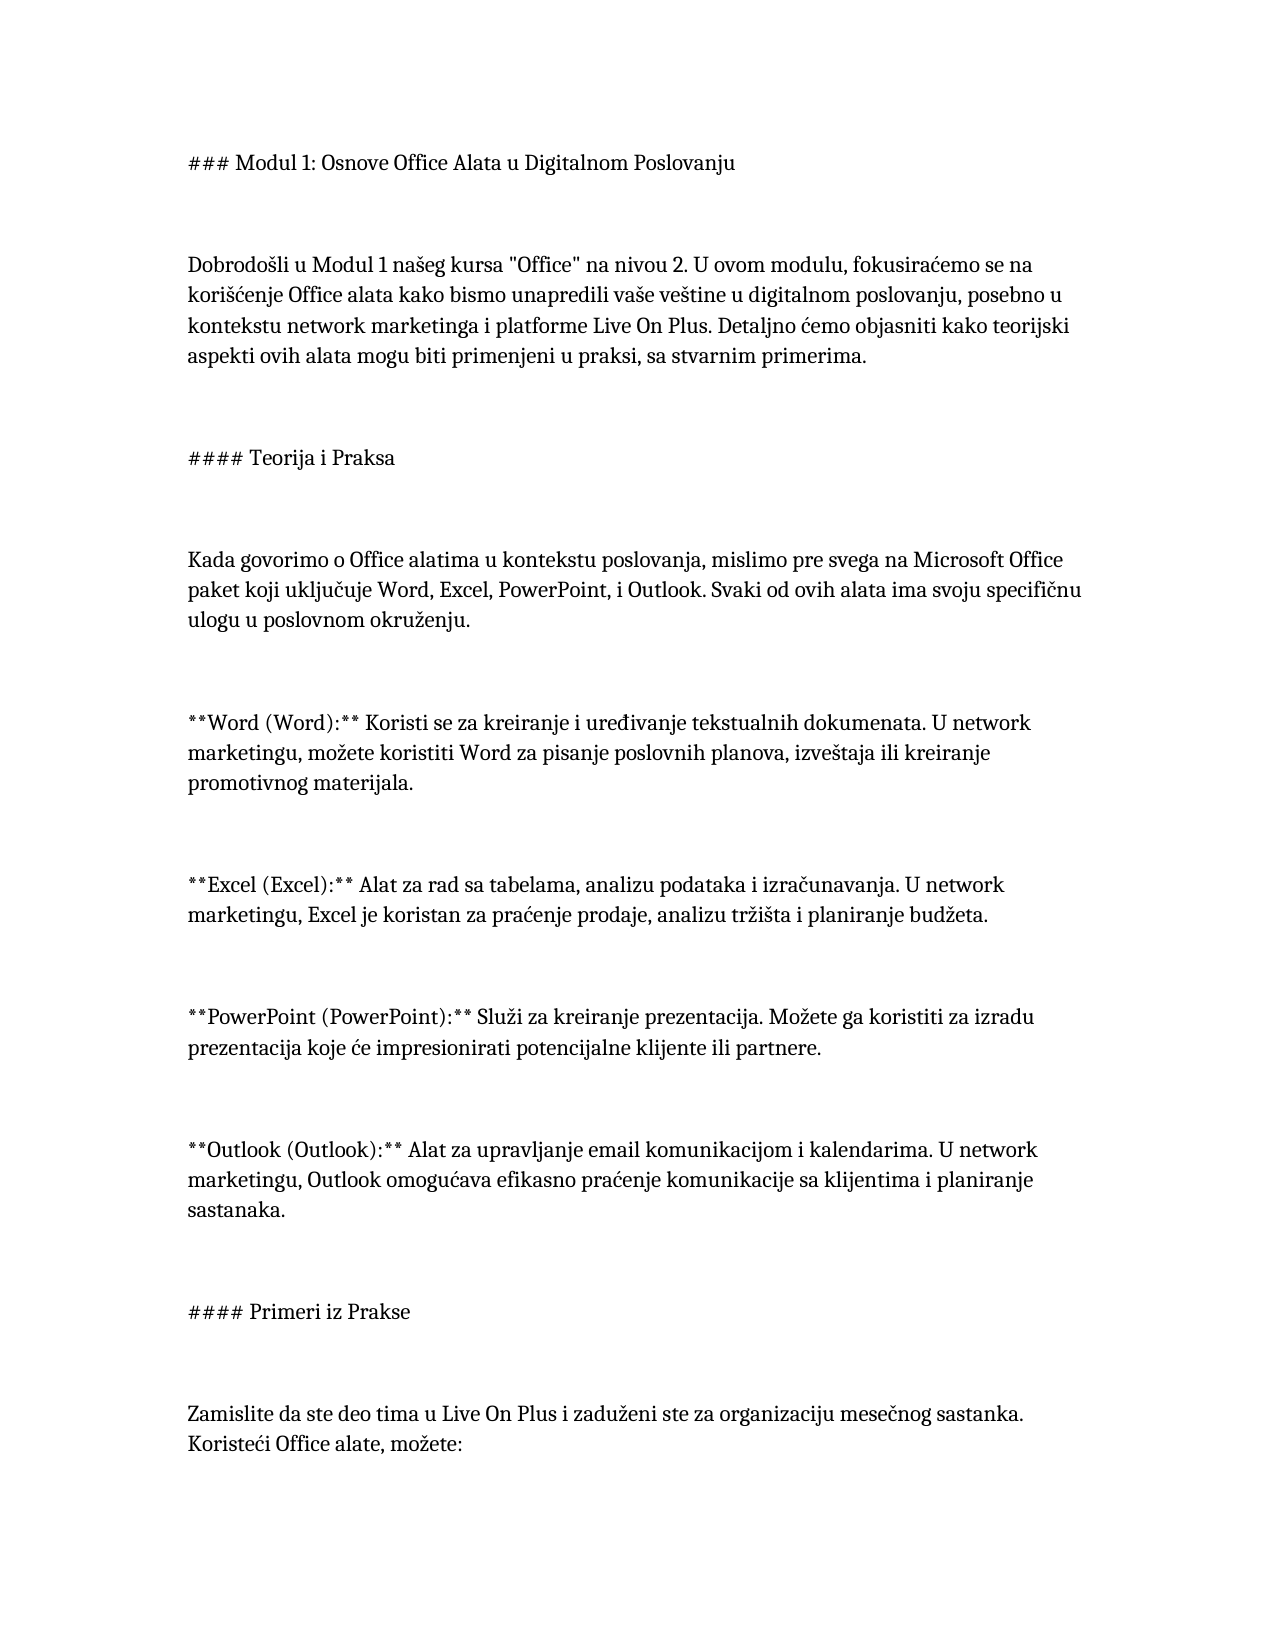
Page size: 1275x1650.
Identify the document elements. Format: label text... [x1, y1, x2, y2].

text **PowerPoint (PowerPoint):** Služi za kreiranje prezentacija. Možete ga koristiti za izradu prezentacija koje će impresionirati potencijalne klijente ili partnere. [187, 1004, 1087, 1061]
text ### Modul 1: Osnove Office Alata u Digitalnom Poslovanju [187, 150, 1087, 176]
text Dobrodošli u Modul 1 našeg kursa "Office" na nivou 2. U ovom modulu, fokusiraćemo se na korišćenje Office alata kako bismo unapredili vaše veštine u digitalnom poslovanju, posebno u kontekstu network marketinga i platforme Live On Plus. Detaljno ćemo objasniti kako teorijski aspekti ovih alata mogu biti primenjeni u praksi, sa stvarnim primerima. [187, 252, 1087, 369]
text **Excel (Excel):** Alat za rad sa tabelama, analizu podataka i izračunavanja. U network marketingu, Excel je koristan za praćenje prodaje, analizu tržišta i planiranje budžeta. [187, 872, 1087, 928]
text #### Primeri iz Prakse [187, 1299, 1087, 1325]
text #### Teorija i Praksa [187, 445, 1087, 471]
text Zamislite da ste deo tima u Live On Plus i zaduženi ste za organizaciju mesečnog sastanka. Koristeći Office alate, možete: [187, 1401, 1087, 1458]
text **Word (Word):** Koristi se za kreiranje i uređivanje tekstualnih dokumenata. U network marketingu, možete koristiti Word za pisanje poslovnih planova, izveštaja ili kreiranje promotivnog materijala. [187, 709, 1087, 796]
text Kada govorimo o Office alatima u kontekstu poslovanja, mislimo pre svega na Microsoft Office paket koji uključuje Word, Excel, PowerPoint, i Outlook. Svaki od ovih alata ima svoju specifičnu ulogu u poslovnom okruženju. [187, 547, 1087, 634]
text **Outlook (Outlook):** Alat za upravljanje email komunikacijom i kalendarima. U network marketingu, Outlook omogućava efikasno praćenje komunikacije sa klijentima i planiranje sastanaka. [187, 1136, 1087, 1223]
